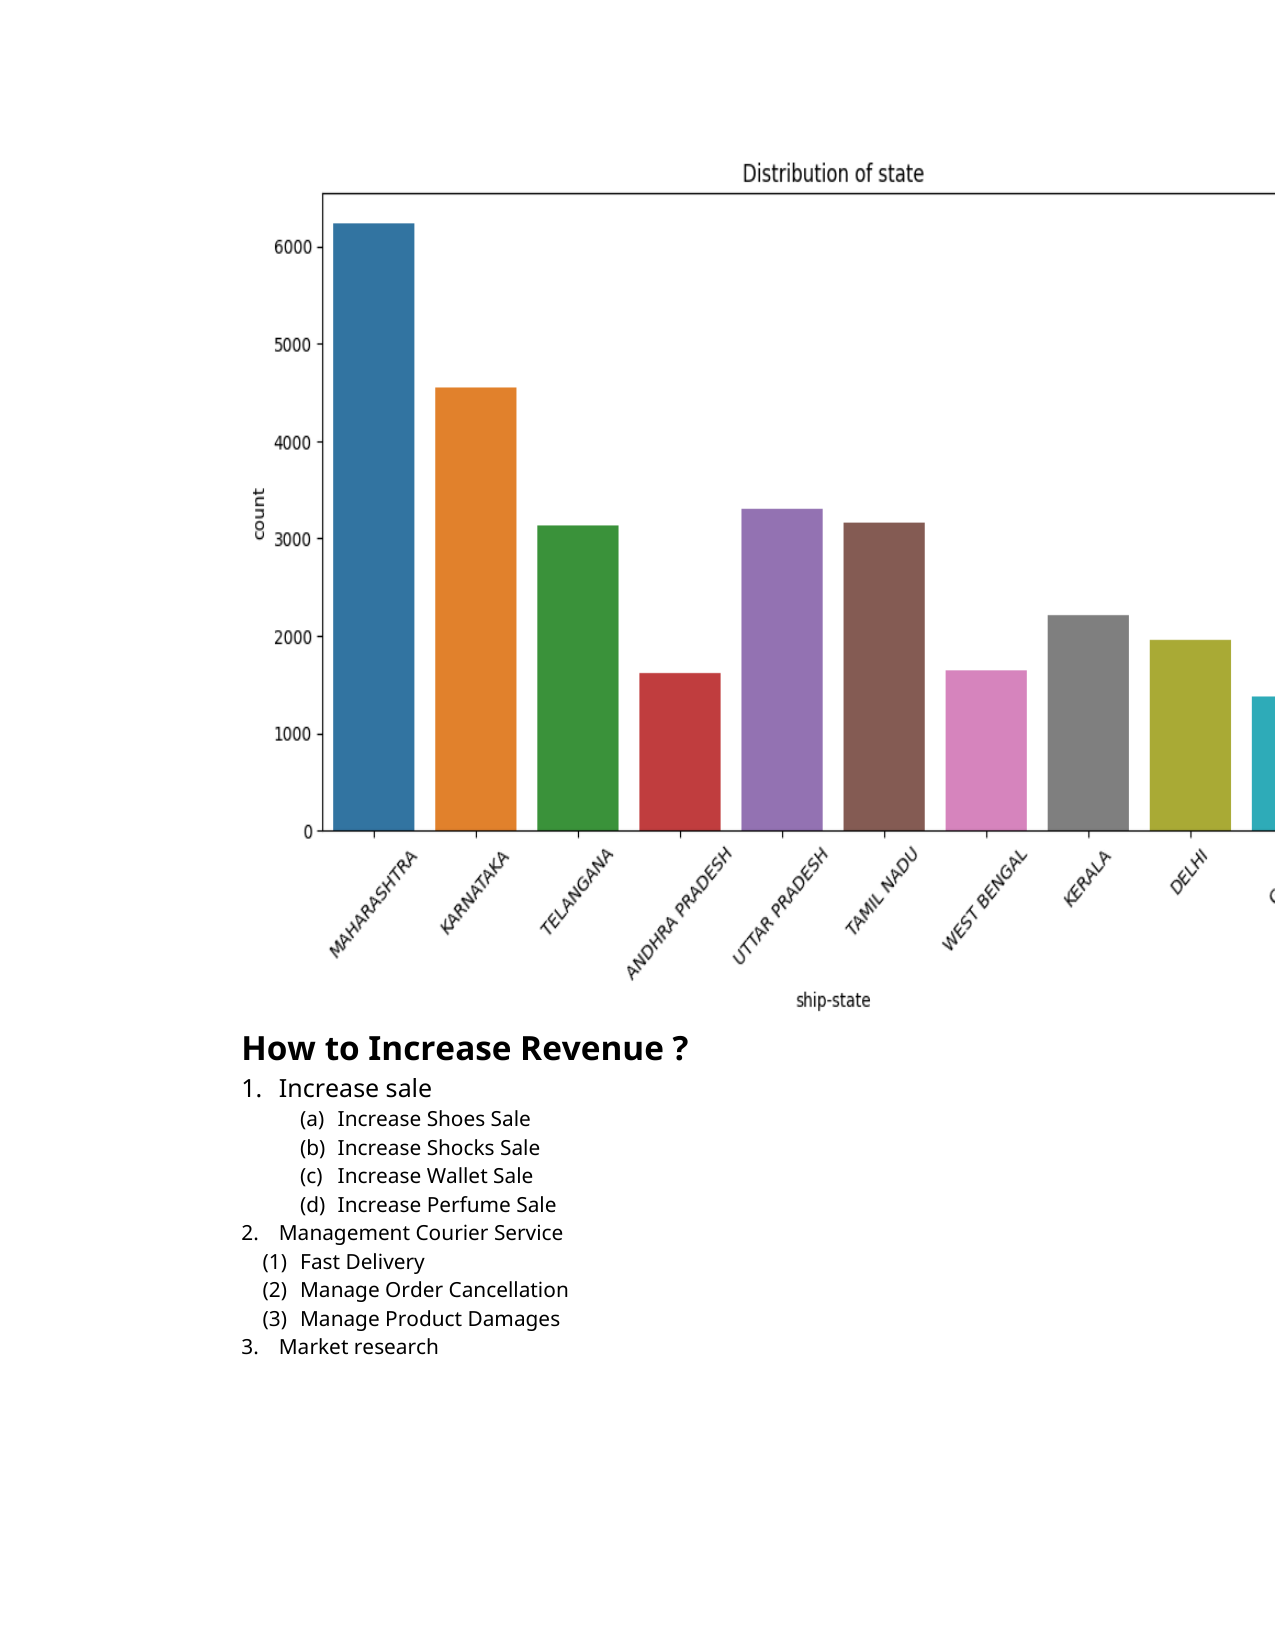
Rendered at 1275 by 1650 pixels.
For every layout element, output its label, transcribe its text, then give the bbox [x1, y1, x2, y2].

picture [241, 149, 1275, 1025]
list How to Increase Revenue ? [241, 1025, 1125, 1071]
list Manage Product Damages [262, 1304, 1125, 1332]
list Market research [241, 1332, 1125, 1361]
list Management Courier Service [241, 1218, 1125, 1247]
list Increase Perfume Sale [300, 1190, 1125, 1218]
list Increase Shoes Sale [300, 1104, 1125, 1133]
list Fast Delivery [262, 1247, 1125, 1275]
list Manage Order Cancellation [262, 1275, 1125, 1304]
list Increase Shocks Sale [300, 1133, 1125, 1161]
list Increase Wallet Sale [300, 1161, 1125, 1190]
list Increase sale [241, 1071, 1125, 1104]
